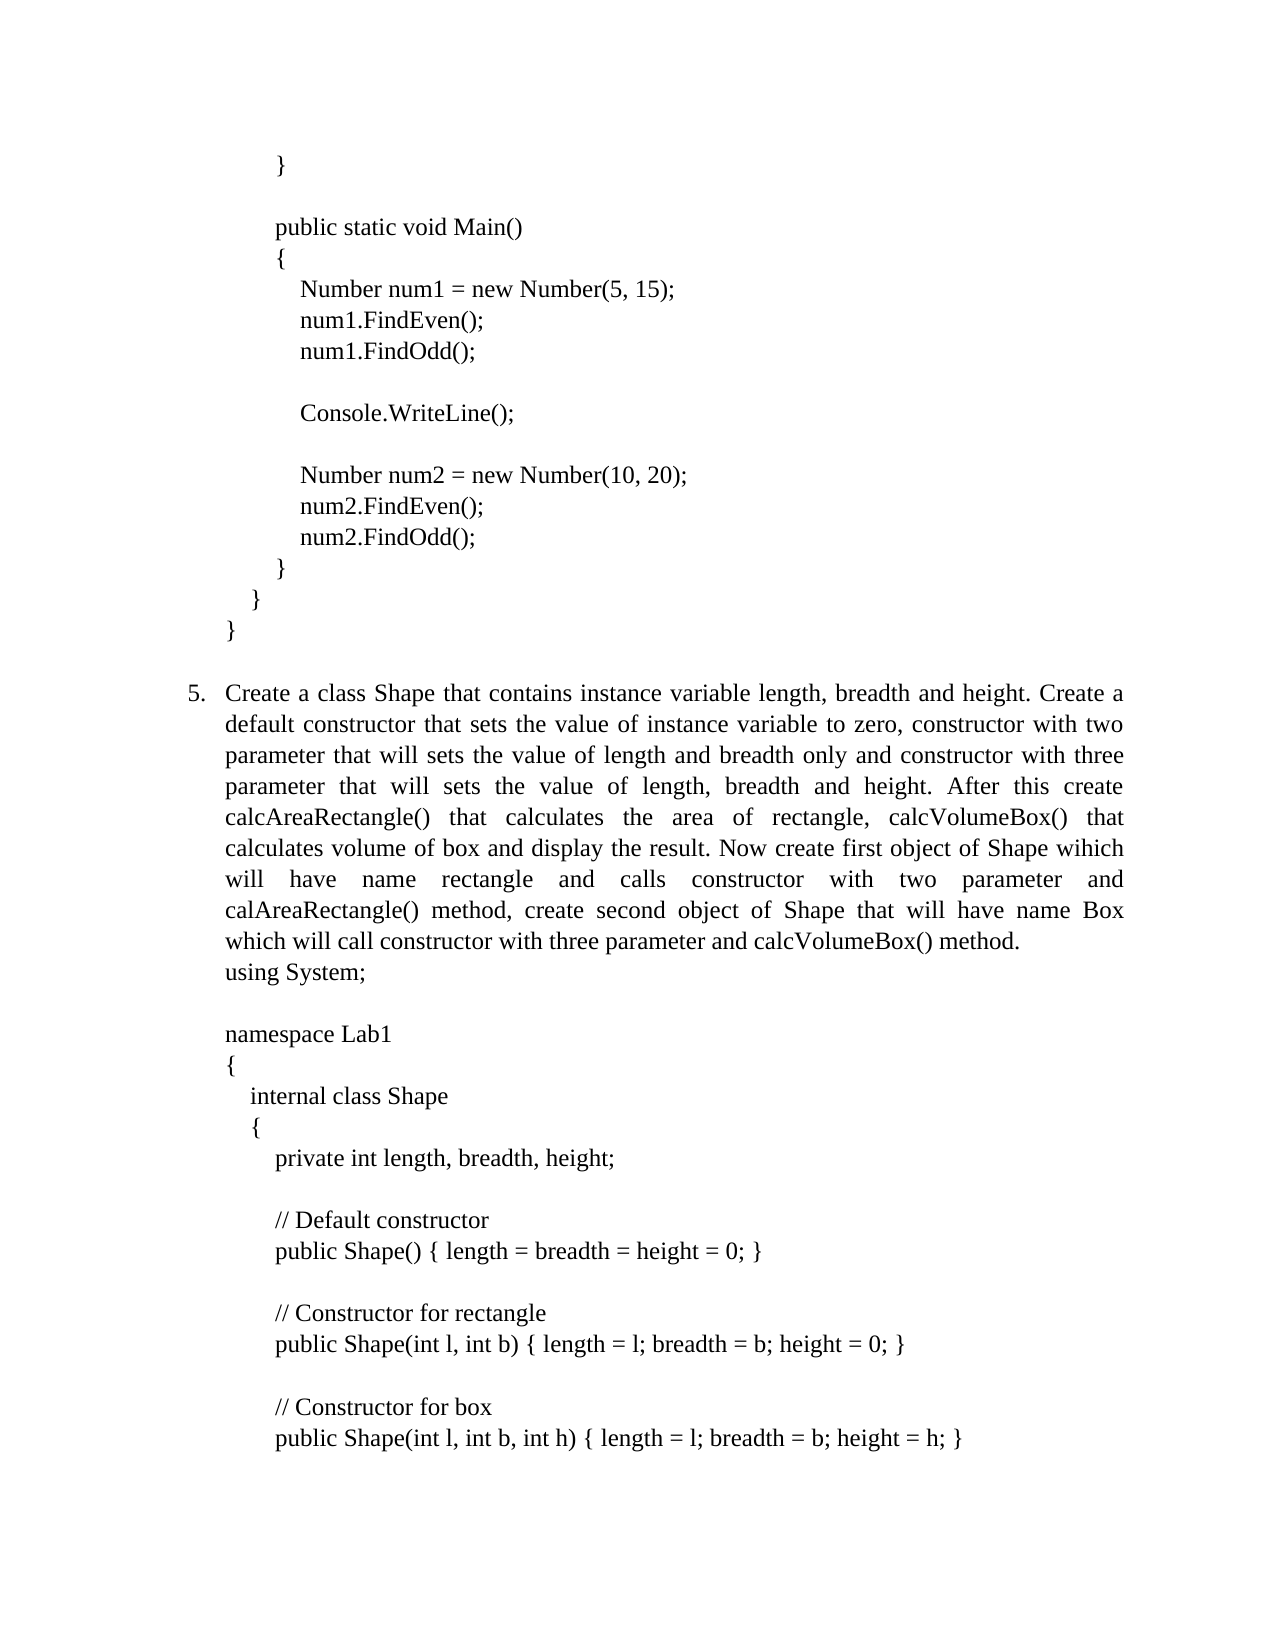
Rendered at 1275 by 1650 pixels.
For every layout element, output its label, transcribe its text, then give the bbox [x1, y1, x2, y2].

list namespace Lab1 [225, 1019, 1125, 1048]
list Console.WriteLine(); [225, 398, 1125, 427]
list num1.FindEven(); [225, 305, 1125, 334]
list Create a class Shape that contains instance variable length, breadth and height. Create a default constructor that sets the value of instance variable to zero, constructor with two parameter that will sets the value of length and breadth only and constructor with three parameter that will sets the value of length, breadth and height. After this create calcAreaRectangle() that calculates the area of rectangle, calcVolumeBox() that calculates volume of box and display the result. Now create first object of Shape wihich will have name rectangle and calls constructor with two parameter and calAreaRectangle() method, create second object of Shape that will have name Box which will call constructor with three parameter and calcVolumeBox() method. [187, 678, 1125, 955]
list internal class Shape [225, 1081, 1125, 1110]
list using System; [225, 957, 1125, 986]
list // Constructor for rectangle [225, 1298, 1125, 1327]
list num1.FindOdd(); [225, 336, 1125, 365]
list { [225, 243, 1125, 272]
list { [225, 1050, 1125, 1079]
list num2.FindEven(); [225, 491, 1125, 520]
list public Shape(int l, int b, int h) { length = l; breadth = b; height = h; } [225, 1423, 1125, 1451]
list public Shape(int l, int b) { length = l; breadth = b; height = 0; } [225, 1329, 1125, 1358]
list } [225, 553, 1125, 582]
list } [225, 584, 1125, 613]
list public static void Main() [225, 212, 1125, 241]
list private int length, breadth, height; [225, 1143, 1125, 1172]
list // Default constructor [225, 1205, 1125, 1234]
list } [225, 150, 1125, 179]
list } [225, 616, 1125, 644]
list num2.FindOdd(); [225, 522, 1125, 551]
list public Shape() { length = breadth = height = 0; } [225, 1236, 1125, 1265]
list Number num1 = new Number(5, 15); [225, 274, 1125, 303]
list Number num2 = new Number(10, 20); [225, 460, 1125, 489]
list { [225, 1112, 1125, 1141]
list // Constructor for box [225, 1392, 1125, 1420]
